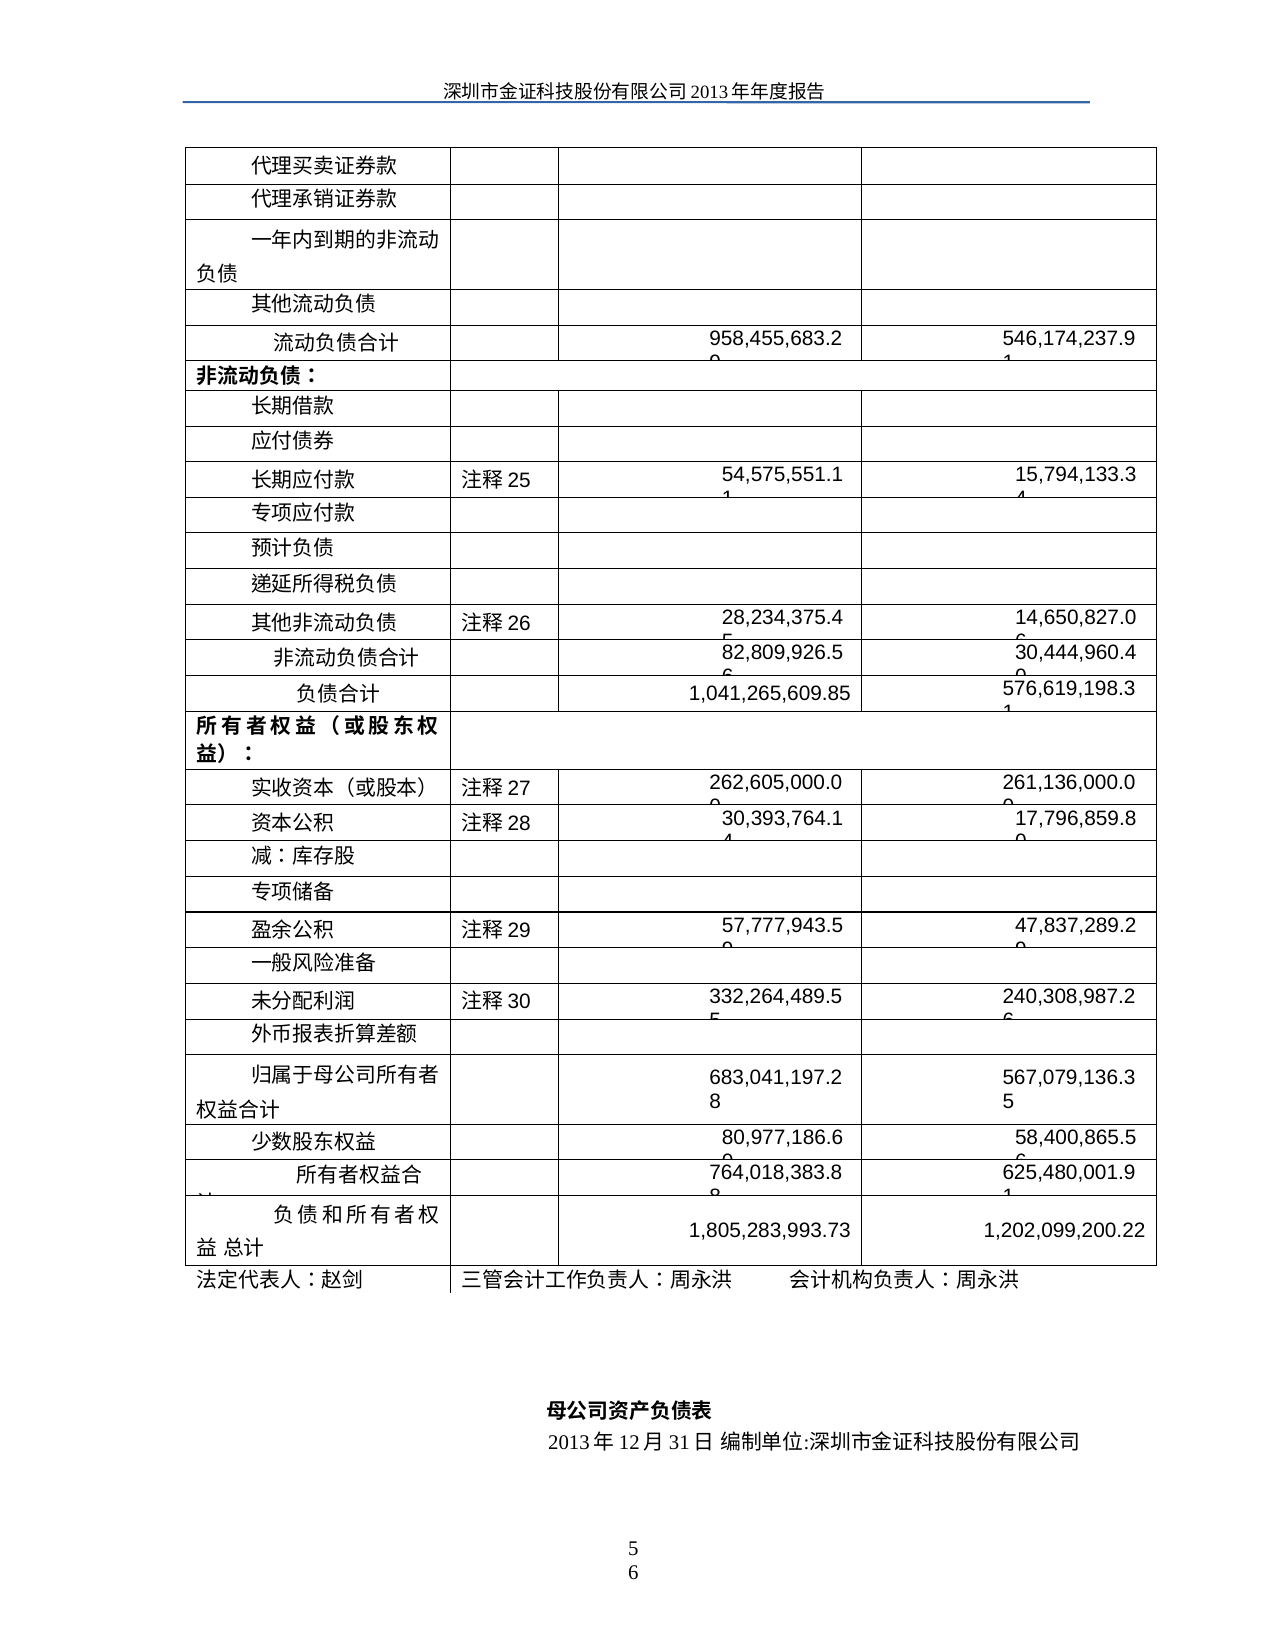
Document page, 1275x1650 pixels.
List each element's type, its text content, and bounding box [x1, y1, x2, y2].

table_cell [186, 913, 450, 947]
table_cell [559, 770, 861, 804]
text 母公司资产负债表 [546, 1397, 1156, 1425]
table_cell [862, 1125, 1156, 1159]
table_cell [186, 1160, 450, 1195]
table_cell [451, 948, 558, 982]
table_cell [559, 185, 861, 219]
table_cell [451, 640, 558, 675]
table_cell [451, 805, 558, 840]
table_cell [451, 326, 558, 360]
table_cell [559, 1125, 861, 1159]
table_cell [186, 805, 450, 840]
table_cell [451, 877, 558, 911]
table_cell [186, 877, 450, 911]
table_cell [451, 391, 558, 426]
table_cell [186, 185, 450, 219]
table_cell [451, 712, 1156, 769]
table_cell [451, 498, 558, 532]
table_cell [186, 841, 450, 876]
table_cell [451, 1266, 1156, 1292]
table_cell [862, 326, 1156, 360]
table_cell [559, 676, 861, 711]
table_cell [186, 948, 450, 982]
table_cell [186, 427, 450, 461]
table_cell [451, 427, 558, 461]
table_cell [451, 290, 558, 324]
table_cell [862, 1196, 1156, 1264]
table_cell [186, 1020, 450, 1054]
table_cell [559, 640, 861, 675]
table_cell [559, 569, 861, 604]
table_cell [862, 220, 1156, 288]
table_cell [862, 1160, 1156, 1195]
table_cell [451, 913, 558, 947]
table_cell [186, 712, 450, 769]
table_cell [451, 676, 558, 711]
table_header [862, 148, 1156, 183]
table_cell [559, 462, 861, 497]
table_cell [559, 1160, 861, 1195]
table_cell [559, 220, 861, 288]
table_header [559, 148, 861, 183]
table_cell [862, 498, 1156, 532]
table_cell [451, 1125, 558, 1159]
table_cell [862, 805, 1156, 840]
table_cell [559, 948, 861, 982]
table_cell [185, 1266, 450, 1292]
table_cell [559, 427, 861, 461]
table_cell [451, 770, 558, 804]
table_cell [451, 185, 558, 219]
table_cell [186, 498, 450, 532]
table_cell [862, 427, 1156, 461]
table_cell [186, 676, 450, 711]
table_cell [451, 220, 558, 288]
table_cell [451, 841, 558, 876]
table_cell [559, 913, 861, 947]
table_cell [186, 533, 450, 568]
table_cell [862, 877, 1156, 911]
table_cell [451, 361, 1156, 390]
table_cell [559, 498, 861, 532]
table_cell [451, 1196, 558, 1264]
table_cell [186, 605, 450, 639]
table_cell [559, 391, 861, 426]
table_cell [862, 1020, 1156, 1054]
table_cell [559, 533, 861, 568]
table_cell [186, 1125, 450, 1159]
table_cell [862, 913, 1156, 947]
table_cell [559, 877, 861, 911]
text 2013年12月31日 编制单位:深圳市金证科技股份有限公司 [185, 1425, 1156, 1455]
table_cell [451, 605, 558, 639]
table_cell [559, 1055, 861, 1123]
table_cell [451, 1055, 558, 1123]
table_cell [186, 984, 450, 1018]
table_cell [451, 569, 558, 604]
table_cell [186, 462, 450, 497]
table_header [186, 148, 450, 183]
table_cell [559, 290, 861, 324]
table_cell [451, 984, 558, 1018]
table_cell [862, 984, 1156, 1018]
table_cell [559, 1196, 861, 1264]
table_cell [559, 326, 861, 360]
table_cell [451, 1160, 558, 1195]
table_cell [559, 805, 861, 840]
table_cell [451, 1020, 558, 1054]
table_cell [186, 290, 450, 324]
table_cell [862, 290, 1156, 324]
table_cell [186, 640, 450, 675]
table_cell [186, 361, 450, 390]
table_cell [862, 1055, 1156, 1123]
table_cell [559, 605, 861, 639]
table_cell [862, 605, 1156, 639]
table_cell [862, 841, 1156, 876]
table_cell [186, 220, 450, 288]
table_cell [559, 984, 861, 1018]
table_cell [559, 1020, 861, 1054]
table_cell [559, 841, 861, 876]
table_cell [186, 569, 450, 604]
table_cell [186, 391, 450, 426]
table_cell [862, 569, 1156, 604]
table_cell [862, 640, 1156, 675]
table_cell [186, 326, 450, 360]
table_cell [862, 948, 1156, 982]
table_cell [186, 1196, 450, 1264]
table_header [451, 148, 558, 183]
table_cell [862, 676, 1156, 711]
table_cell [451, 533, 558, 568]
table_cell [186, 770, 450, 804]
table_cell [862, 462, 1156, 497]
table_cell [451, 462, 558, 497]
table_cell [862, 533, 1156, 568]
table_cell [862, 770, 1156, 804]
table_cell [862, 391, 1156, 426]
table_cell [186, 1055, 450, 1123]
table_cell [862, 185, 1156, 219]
